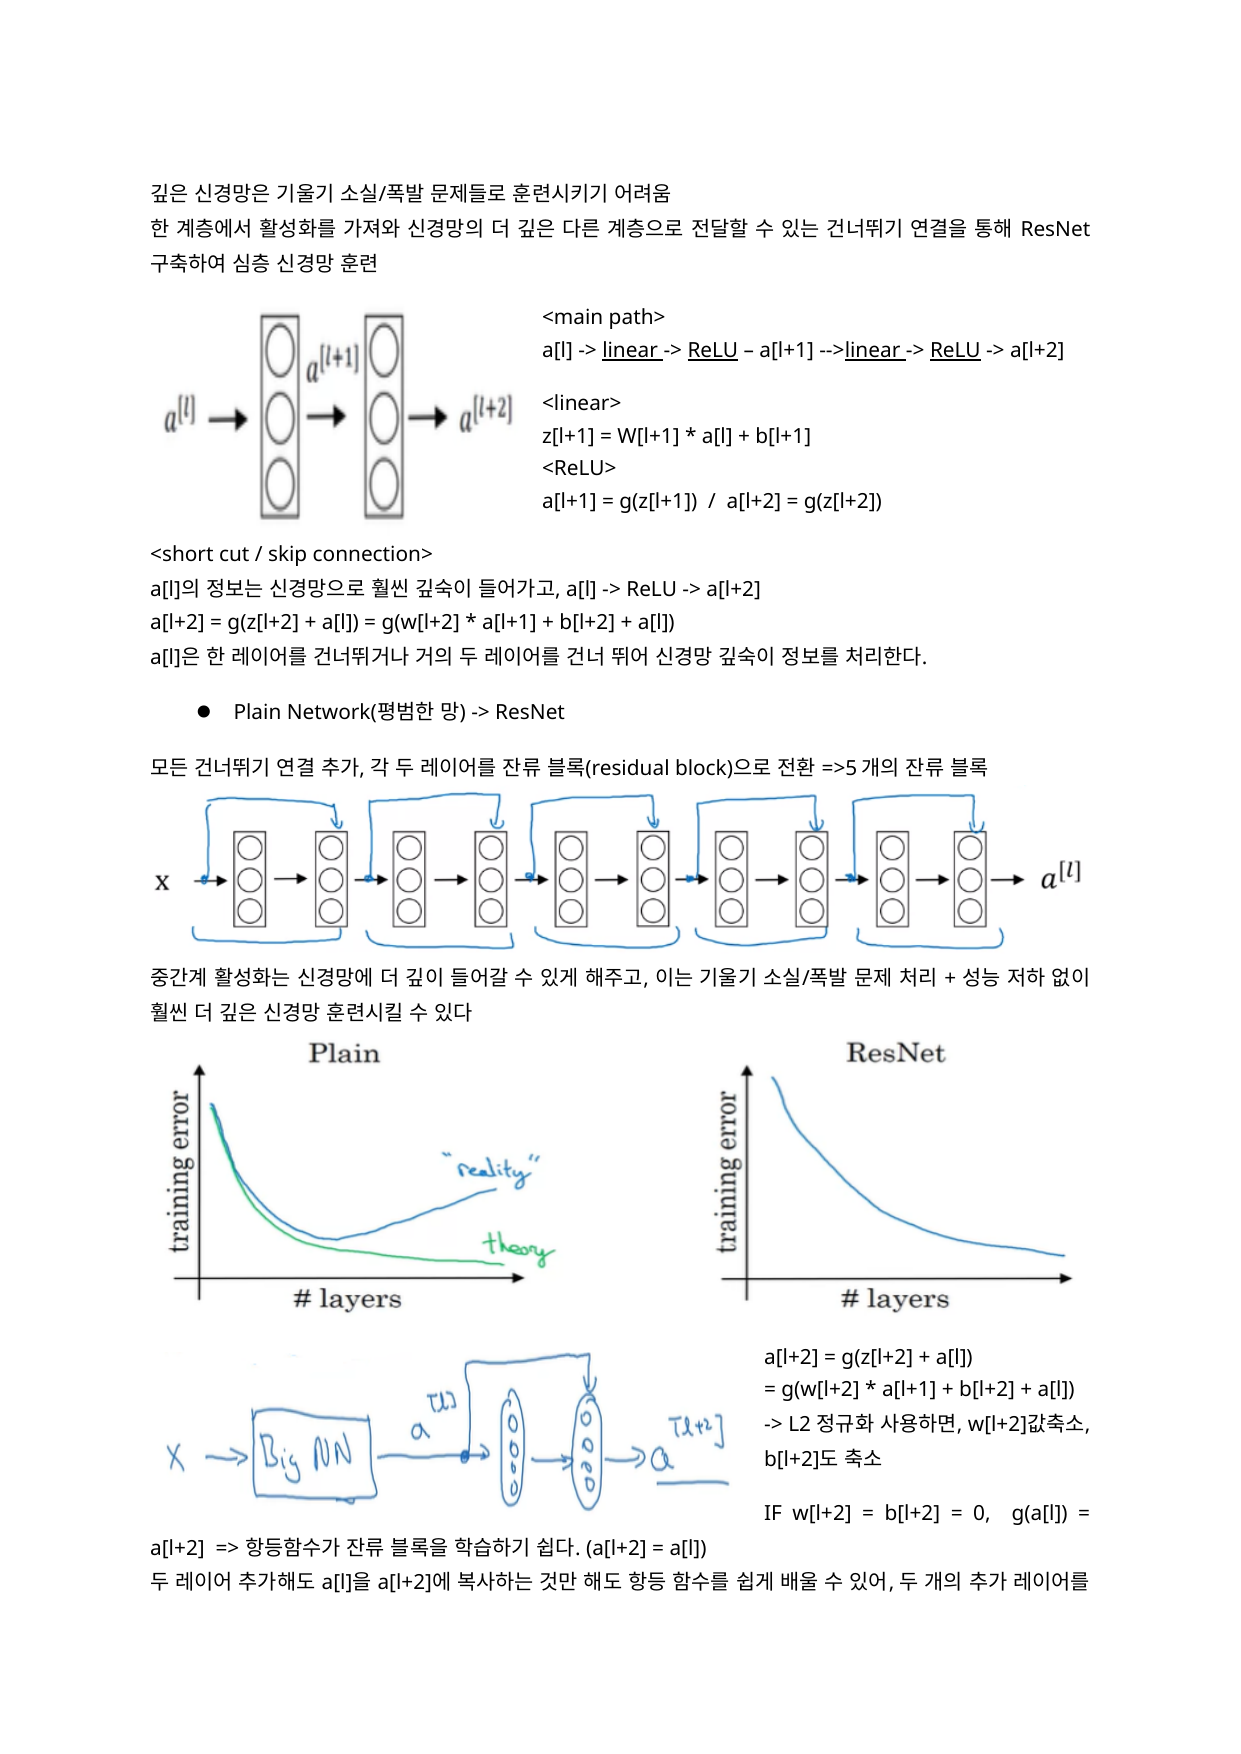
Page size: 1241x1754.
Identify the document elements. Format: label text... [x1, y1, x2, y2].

picture [150, 301, 524, 540]
picture [150, 1352, 746, 1517]
picture [150, 785, 1091, 957]
picture [150, 1030, 1091, 1317]
text a[l+2] = g(z[l+2] + a[l]) = g(w[l+2] * a[l+1] + b[l+2] + a[l]) -> L2 정규화 사용하면, w[l+2]값축소, b[l+2]도 축소 [150, 1342, 1090, 1473]
text <main path> a[l] -> linear -> ReLU – a[l+1] -->linear -> ReLU -> a[l+2] [524, 302, 1090, 363]
text <linear> z[l+1] = W[l+1] * a[l] + b[l+1] <ReLU> a[l+1] = g(z[l+1]) / a[l+2] = g(z[l+2]) [524, 388, 1090, 514]
text 모든 건너뛰기 연결 추가, 각 두 레이어를 잔류 블록(residual block)으로 전환 =>5개의 잔류 블록 중간계 활성화는 신경망에 더 깊이 들어갈 수 있게 해주고, 이는 기울기 소실/폭발 문제 처리 + 성능 저하 없이 훨씬 더 깊은 신경망 훈련시킬 수 있다 [150, 957, 1090, 1030]
text 모든 건너뛰기 연결 추가, 각 두 레이어를 잔류 블록(residual block)으로 전환 =>5개의 잔류 블록 중간계 활성화는 신경망에 더 깊이 들어갈 수 있게 해주고, 이는 기울기 소실/폭발 문제 처리 + 성능 저하 없이 훨씬 더 깊은 신경망 훈련시킬 수 있다 [150, 751, 1090, 785]
list Plain Network(평범한 망) -> ResNet [196, 696, 1090, 726]
text 깊은 신경망은 기울기 소실/폭발 문제들로 훈련시키기 어려움 한 계층에서 활성화를 가져와 신경망의 더 깊은 다른 계층으로 전달할 수 있는 건너뛰기 연결을 통해 ResNet 구축하여 심층 신경망 훈련 [150, 177, 1090, 277]
text <short cut / skip connection> a[l]의 정보는 신경망으로 훨씬 깊숙이 들어가고, a[l] -> ReLU -> a[l+2] a[l+2] = g(z[l+2] + a[l]) = g(w[l+2] * a[l+1] + b[l+2] + a[l]) a[l]은 한 레이어를 건너뛰거나 거의 두 레이어를 건너 뛰어 신경망 깊숙이 정보를 처리한다. [150, 539, 1090, 670]
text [150, 1498, 1090, 1596]
